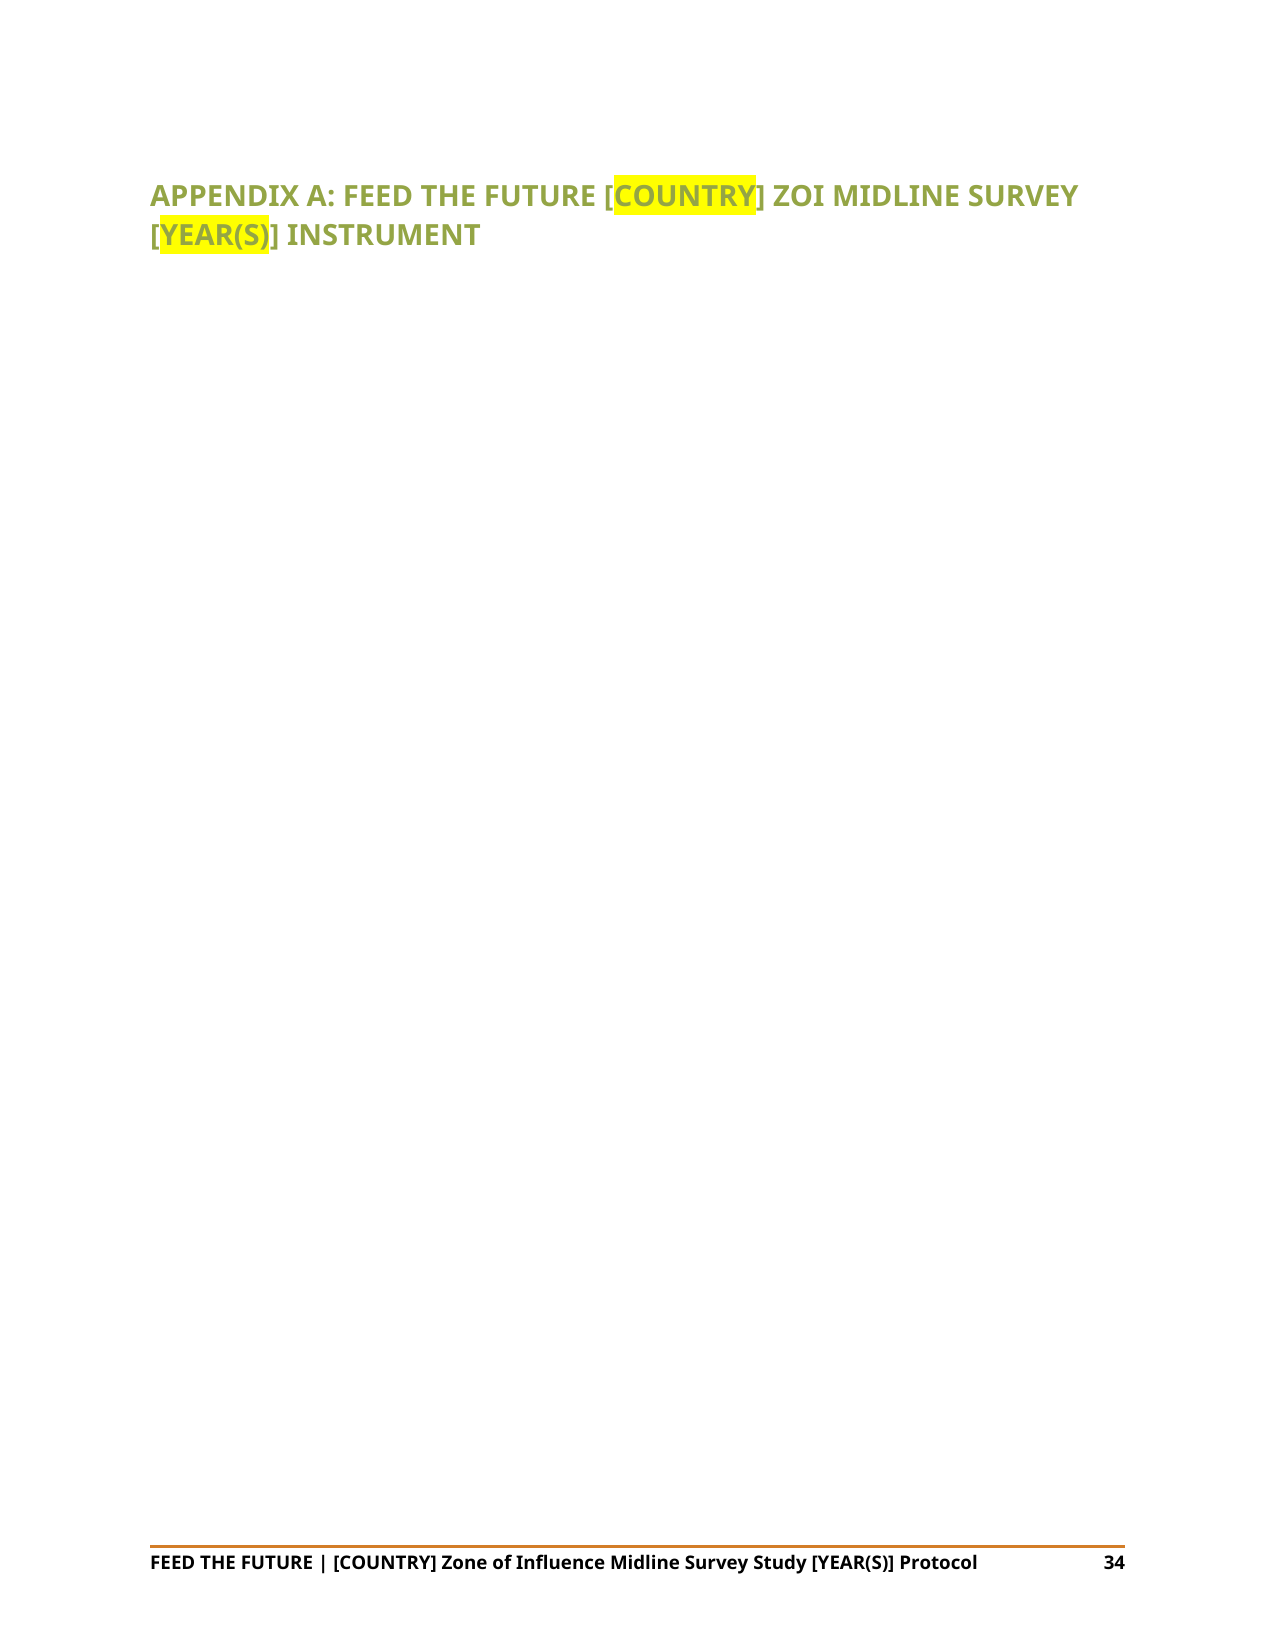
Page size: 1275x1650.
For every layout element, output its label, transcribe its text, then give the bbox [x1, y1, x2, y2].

subtitle Appendix A: Feed the Future [COUNTRY] ZOI Midline Survey [YEAR(S)] instrument [150, 175, 1125, 254]
